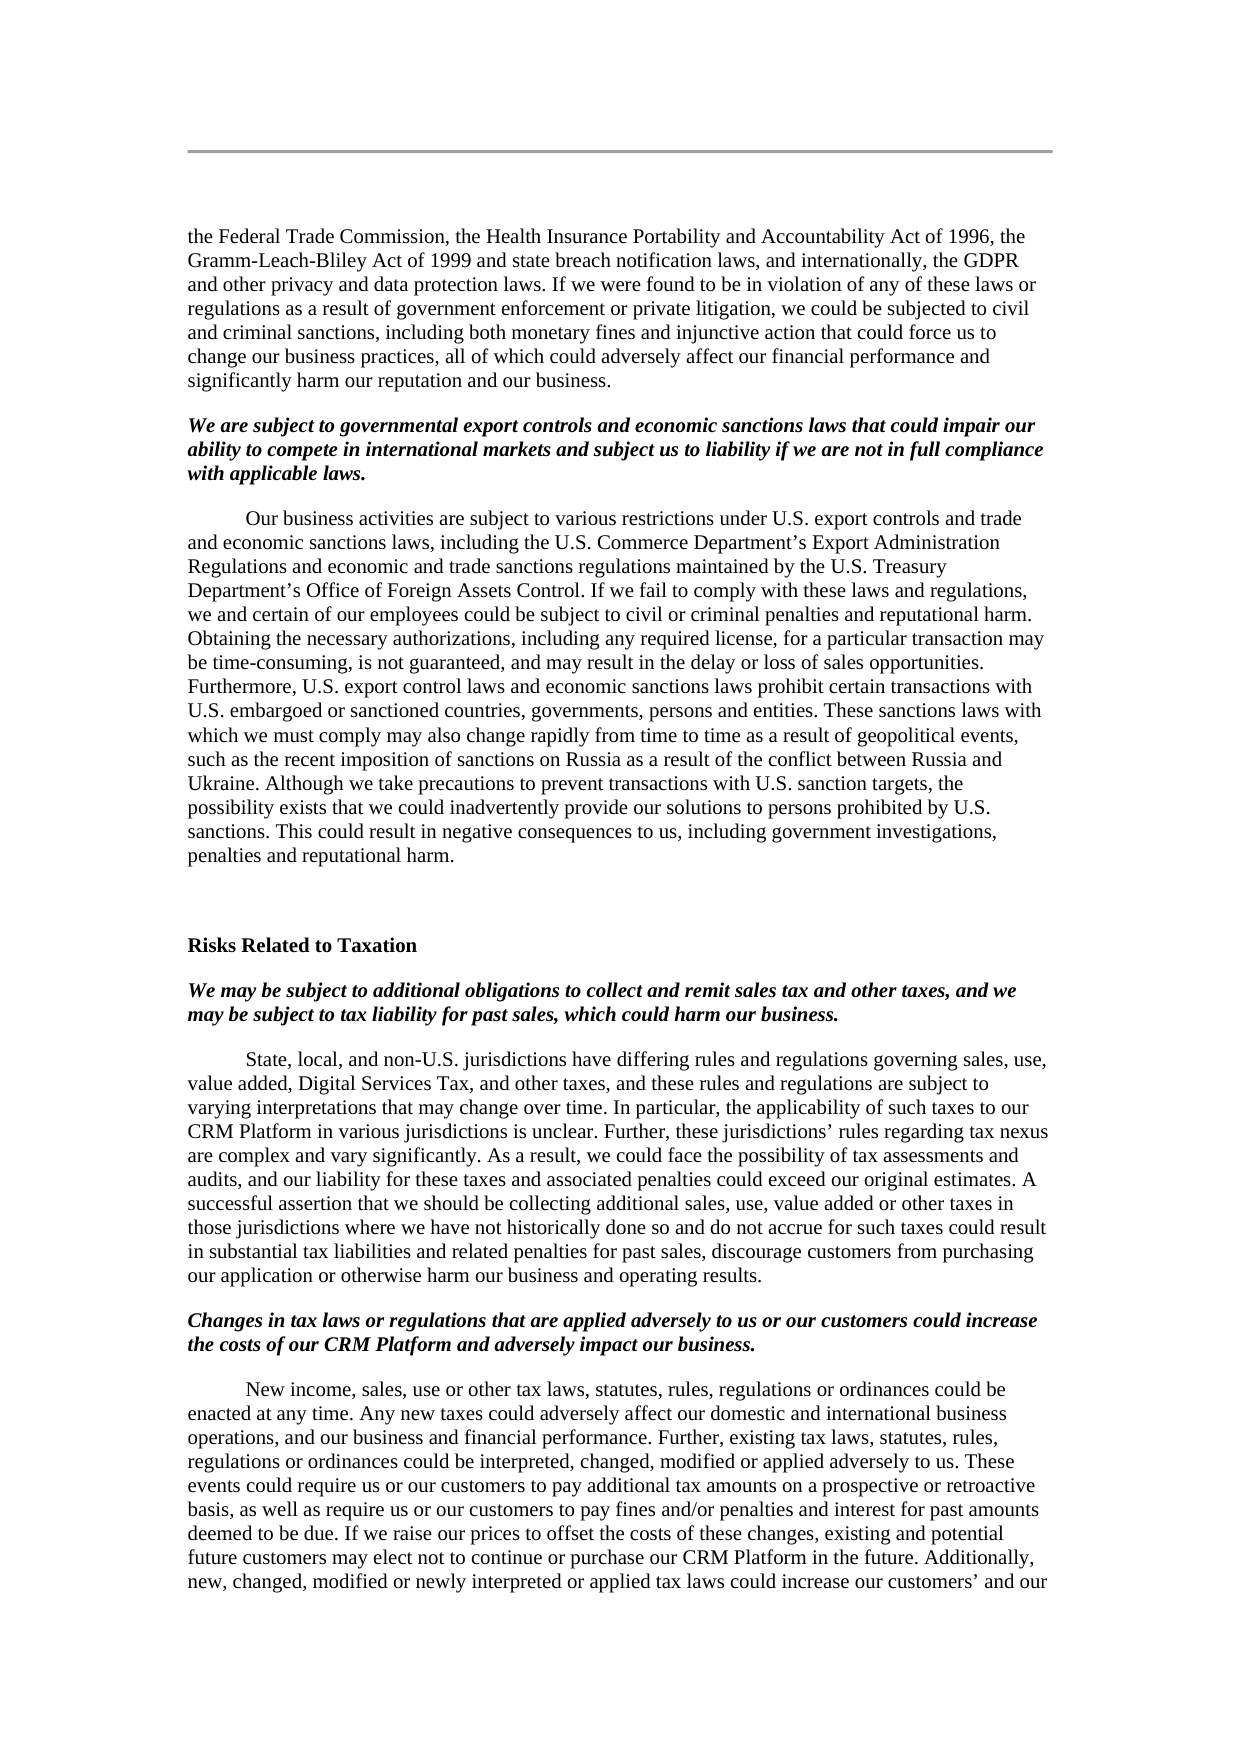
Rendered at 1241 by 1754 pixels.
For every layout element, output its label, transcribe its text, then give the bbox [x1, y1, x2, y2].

text We may be subject to additional obligations to collect and remit sales tax and other taxes, and we may be subject to tax liability for past sales, which could harm our business. [187, 977, 1053, 1026]
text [187, 1377, 1053, 1593]
text Our business activities are subject to various restrictions under U.S. export controls and trade and economic sanctions laws, including the U.S. Commerce Department’s Export Administration Regulations and economic and trade sanctions regulations maintained by the U.S. Treasury Department’s Office of Foreign Assets Control. If we fail to comply with these laws and regulations, we and certain of our employees could be subject to civil or criminal penalties and reputational harm. Obtaining the necessary authorizations, including any required license, for a particular transaction may be time-consuming, is not guaranteed, and may result in the delay or loss of sales opportunities. Furthermore, U.S. export control laws and economic sanctions laws prohibit certain transactions with U.S. embargoed or sanctioned countries, governments, persons and entities. These sanctions laws with which we must comply may also change rapidly from time to time as a result of geopolitical events, such as the recent imposition of sanctions on Russia as a result of the conflict between Russia and Ukraine. Although we take precautions to prevent transactions with U.S. sanction targets, the possibility exists that we could inadvertently provide our solutions to persons prohibited by U.S. sanctions. This could result in negative consequences to us, including government investigations, penalties and reputational harm. [187, 506, 1053, 867]
text Risks Related to Taxation [187, 933, 1053, 957]
text We are subject to governmental export controls and economic sanctions laws that could impair our ability to compete in international markets and subject us to liability if we are not in full compliance with applicable laws. [187, 413, 1053, 485]
text the Federal Trade Commission, the Health Insurance Portability and Accountability Act of 1996, the Gramm-Leach-Bliley Act of 1999 and state breach notification laws, and internationally, the GDPR and other privacy and data protection laws. If we were found to be in violation of any of these laws or regulations as a result of government enforcement or private litigation, we could be subjected to civil and criminal sanctions, including both monetary fines and injunctive action that could force us to change our business practices, all of which could adversely affect our financial performance and significantly harm our reputation and our business. [187, 224, 1053, 392]
text Changes in tax laws or regulations that are applied adversely to us or our customers could increase the costs of our CRM Platform and adversely impact our business. [187, 1308, 1053, 1356]
text State, local, and non-U.S. jurisdictions have differing rules and regulations governing sales, use, value added, Digital Services Tax, and other taxes, and these rules and regulations are subject to varying interpretations that may change over time. In particular, the applicability of such taxes to our CRM Platform in various jurisdictions is unclear. Further, these jurisdictions’ rules regarding tax nexus are complex and vary significantly. As a result, we could face the possibility of tax assessments and audits, and our liability for these taxes and associated penalties could exceed our original estimates. A successful assertion that we should be collecting additional sales, use, value added or other taxes in those jurisdictions where we have not historically done so and do not accrue for such taxes could result in substantial tax liabilities and related penalties for past sales, discourage customers from purchasing our application or otherwise harm our business and operating results. [187, 1046, 1053, 1287]
